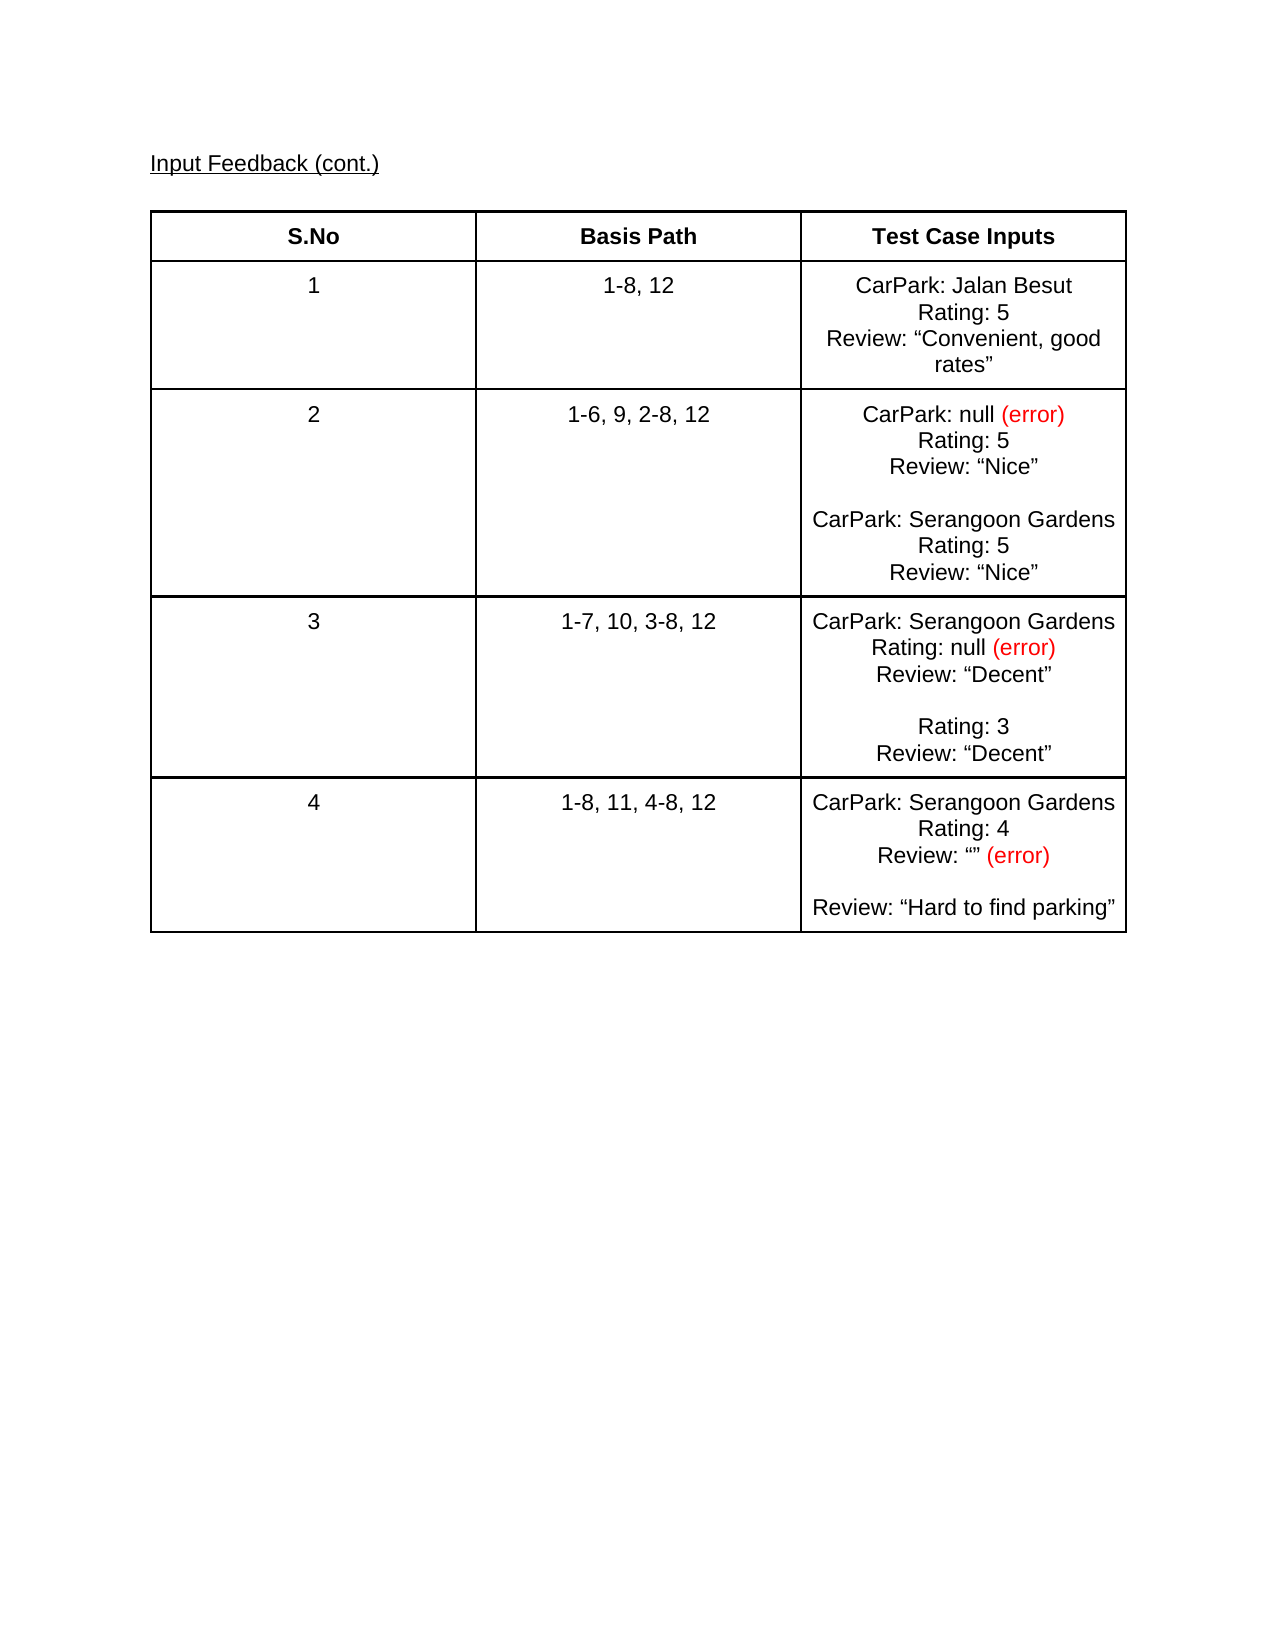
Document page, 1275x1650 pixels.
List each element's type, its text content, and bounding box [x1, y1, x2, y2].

table_cell 1-6, 9, 2-8, 12 [477, 390, 800, 595]
table_cell 2 [152, 390, 475, 595]
table_cell 4 [152, 779, 475, 931]
table_cell CarPark: Jalan Besut Rating: 5 Review: “Convenient, good rates” [802, 262, 1125, 388]
table_cell 1-7, 10, 3-8, 12 [477, 598, 800, 776]
table_cell 1-8, 12 [477, 262, 800, 388]
table_cell CarPark: Serangoon Gardens Rating: 4 Review: “” (error) Review: “Hard to find parking” [802, 779, 1125, 931]
table_header Basis Path [477, 213, 800, 260]
table_header Test Case Inputs [802, 213, 1125, 260]
table_header S.No [152, 213, 475, 260]
table_cell 3 [152, 598, 475, 776]
table_cell CarPark: Serangoon Gardens Rating: null (error) Review: “Decent” Rating: 3 Review: “Decent” [802, 598, 1125, 776]
table_cell 1-8, 11, 4-8, 12 [477, 779, 800, 931]
text Input Feedback (cont.) [150, 150, 1125, 176]
table_cell CarPark: null (error) Rating: 5 Review: “Nice” CarPark: Serangoon Gardens Rating: 5 Review: “Nice” [802, 390, 1125, 595]
table_cell 1 [152, 262, 475, 388]
